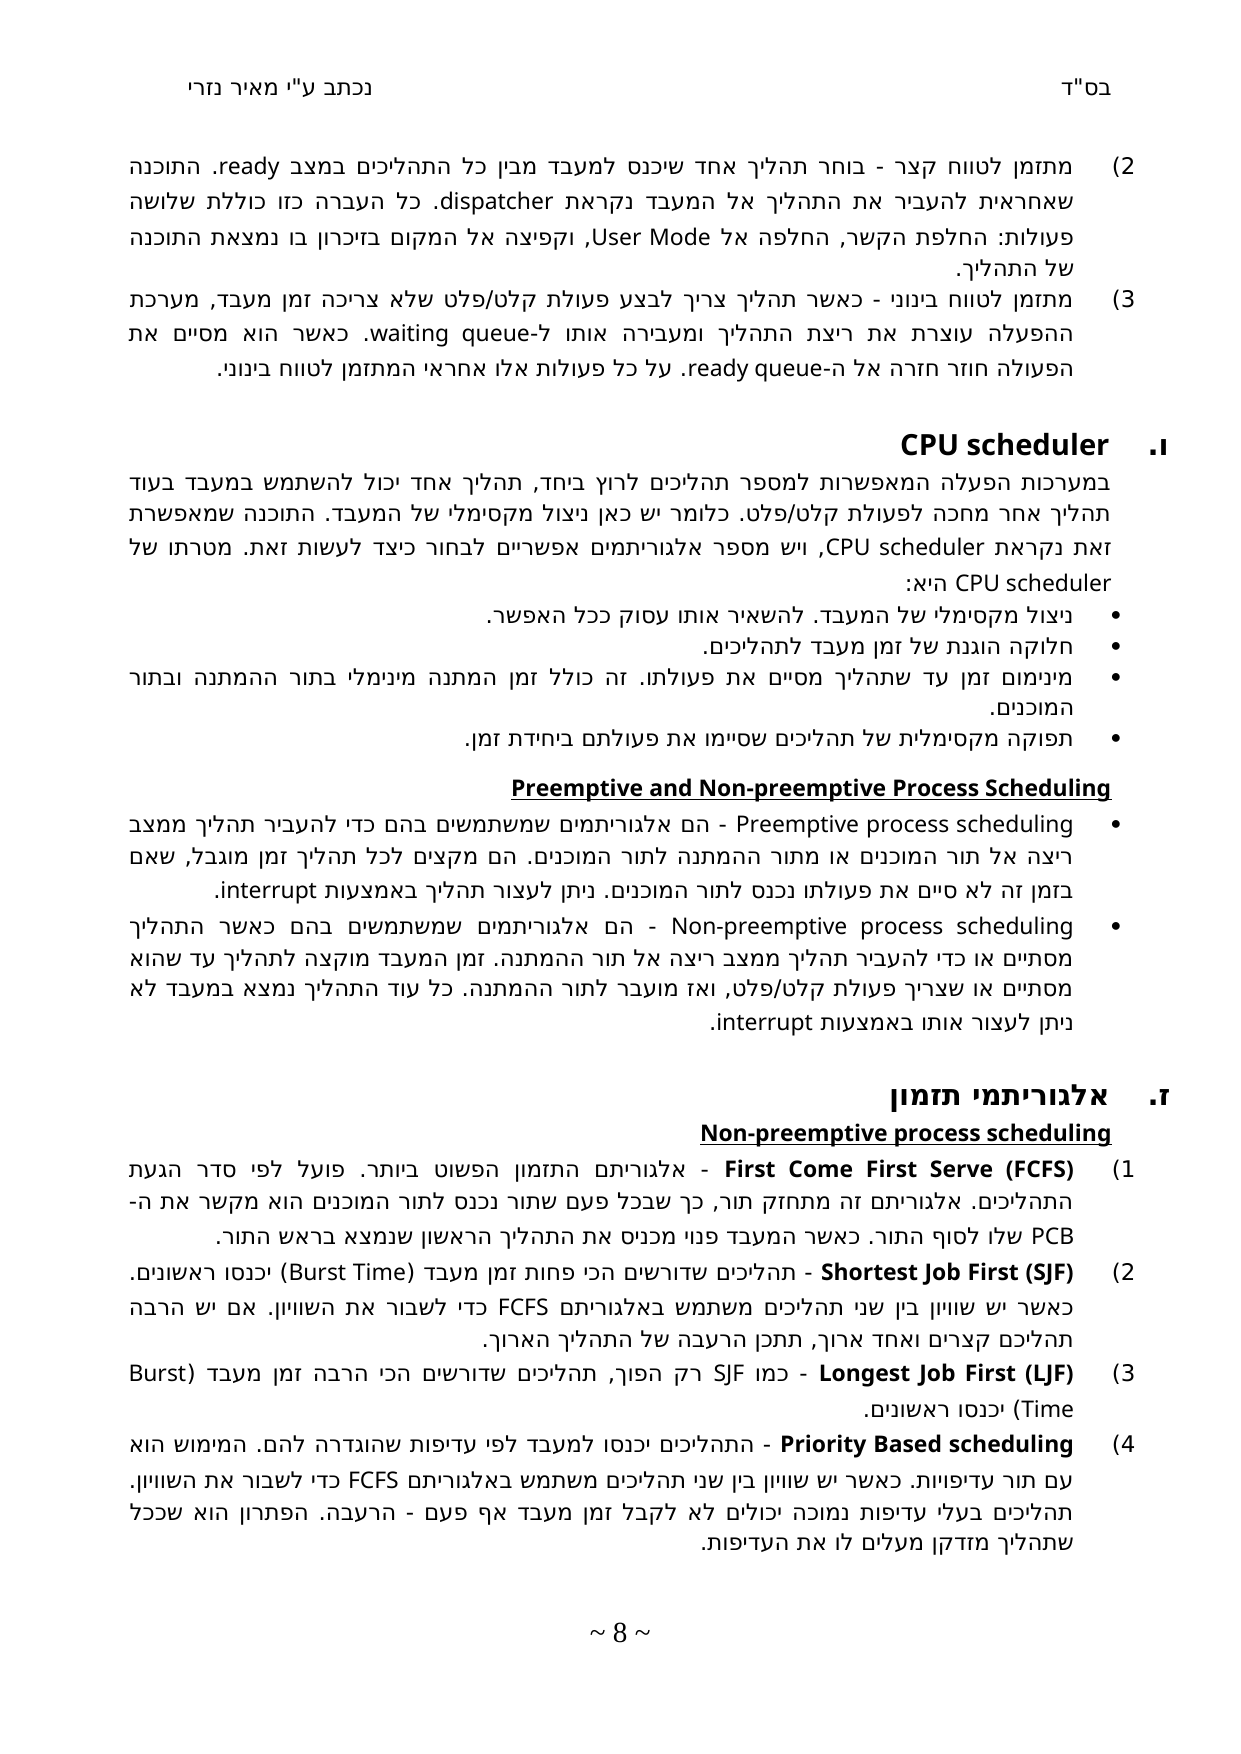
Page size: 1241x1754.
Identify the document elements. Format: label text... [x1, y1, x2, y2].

subtitle אלגוריתמי תזמון [128, 1078, 1147, 1112]
list תפוקה מקסימלית של תהליכים שסיימו את פעולתם ביחידת זמן. [128, 725, 1112, 752]
list ניצול מקסימלי של המעבד. להשאיר אותו עסוק ככל האפשר. [128, 603, 1112, 629]
subtitle CPU scheduler [128, 424, 1147, 464]
list Non-preemptive process scheduling - הם אלגוריתמים שמשתמשים בהם כאשר התהליך מסתיים או כדי להעביר תהליך ממצב ריצה אל תור ההמתנה. זמן המעבד מוקצה לתהליך עד שהוא מסתיים או שצריך פעולת קלט/פלט, ואז מועבר לתור ההמתנה. כל עוד התהליך נמצא במעבד לא ניתן לעצור אותו באמצעות interrupt. [128, 910, 1112, 1037]
list Priority Based scheduling - התהליכים יכנסו למעבד לפי עדיפות שהוגדרה להם. המימוש הוא עם תור עדיפויות. כאשר יש שוויון בין שני תהליכים משתמש באלגוריתם FCFS כדי לשבור את השוויון. תהליכים בעלי עדיפות נמוכה יכולים לא לקבל זמן מעבד אף פעם - הרעבה. הפתרון הוא שככל שתהליך מזדקן מעלים לו את העדיפות. [128, 1428, 1112, 1556]
subtitle Non-preemptive process scheduling [128, 1117, 1112, 1148]
list מינימום זמן עד שתהליך מסיים את פעולתו. זה כולל זמן המתנה מינימלי בתור ההמתנה ובתור המוכנים. [128, 664, 1112, 721]
list חלוקה הוגנת של זמן מעבד לתהליכים. [128, 633, 1112, 660]
list Shortest Job First (SJF) - תהליכים שדורשים הכי פחות זמן מעבד (Burst Time) יכנסו ראשונים. כאשר יש שוויון בין שני תהליכים משתמש באלגוריתם FCFS כדי לשבור את השוויון. אם יש הרבה תהליכם קצרים ואחד ארוך, תתכן הרעבה של התהליך הארוך. [128, 1256, 1112, 1353]
list מתזמן לטווח בינוני - כאשר תהליך צריך לבצע פעולת קלט/פלט שלא צריכה זמן מעבד, מערכת ההפעלה עוצרת את ריצת התהליך ומעבירה אותו ל-waiting queue. כאשר הוא מסיים את הפעולה חוזר חזרה אל ה-ready queue. על כל פעולות אלו אחראי המתזמן לטווח בינוני. [128, 286, 1112, 383]
list Preemptive process scheduling - הם אלגוריתמים שמשתמשים בהם כדי להעביר תהליך ממצב ריצה אל תור המוכנים או מתור ההמתנה לתור המוכנים. הם מקצים לכל תהליך זמן מוגבל, שאם בזמן זה לא סיים את פעולתו נכנס לתור המוכנים. ניתן לעצור תהליך באמצעות interrupt. [128, 808, 1112, 905]
subtitle Preemptive and Non-preemptive Process Scheduling [128, 772, 1112, 803]
text במערכות הפעלה המאפשרות למספר תהליכים לרוץ ביחד, תהליך אחד יכול להשתמש במעבד בעוד תהליך אחר מחכה לפעולת קלט/פלט. כלומר יש כאן ניצול מקסימלי של המעבד. התוכנה שמאפשרת זאת נקראת CPU scheduler, ויש מספר אלגוריתמים אפשריים לבחור כיצד לעשות זאת. מטרתו של CPU scheduler היא: [128, 469, 1112, 598]
list First Come First Serve (FCFS) - אלגוריתם התזמון הפשוט ביותר. פועל לפי סדר הגעת התהליכים. אלגוריתם זה מתחזק תור, כך שבכל פעם שתור נכנס לתור המוכנים הוא מקשר את ה-PCB שלו לסוף התור. כאשר המעבד פנוי מכניס את התהליך הראשון שנמצא בראש התור. [128, 1153, 1112, 1251]
list Longest Job First (LJF) - כמו SJF רק הפוך, תהליכים שדורשים הכי הרבה זמן מעבד (Burst Time) יכנסו ראשונים. [128, 1357, 1112, 1424]
list מתזמן לטווח קצר - בוחר תהליך אחד שיכנס למעבד מבין כל התהליכים במצב ready. התוכנה שאחראית להעביר את התהליך אל המעבד נקראת dispatcher. כל העברה כזו כוללת שלושה פעולות: החלפת הקשר, החלפה אל User Mode, וקפיצה אל המקום בזיכרון בו נמצאת התוכנה של התהליך. [128, 150, 1112, 282]
